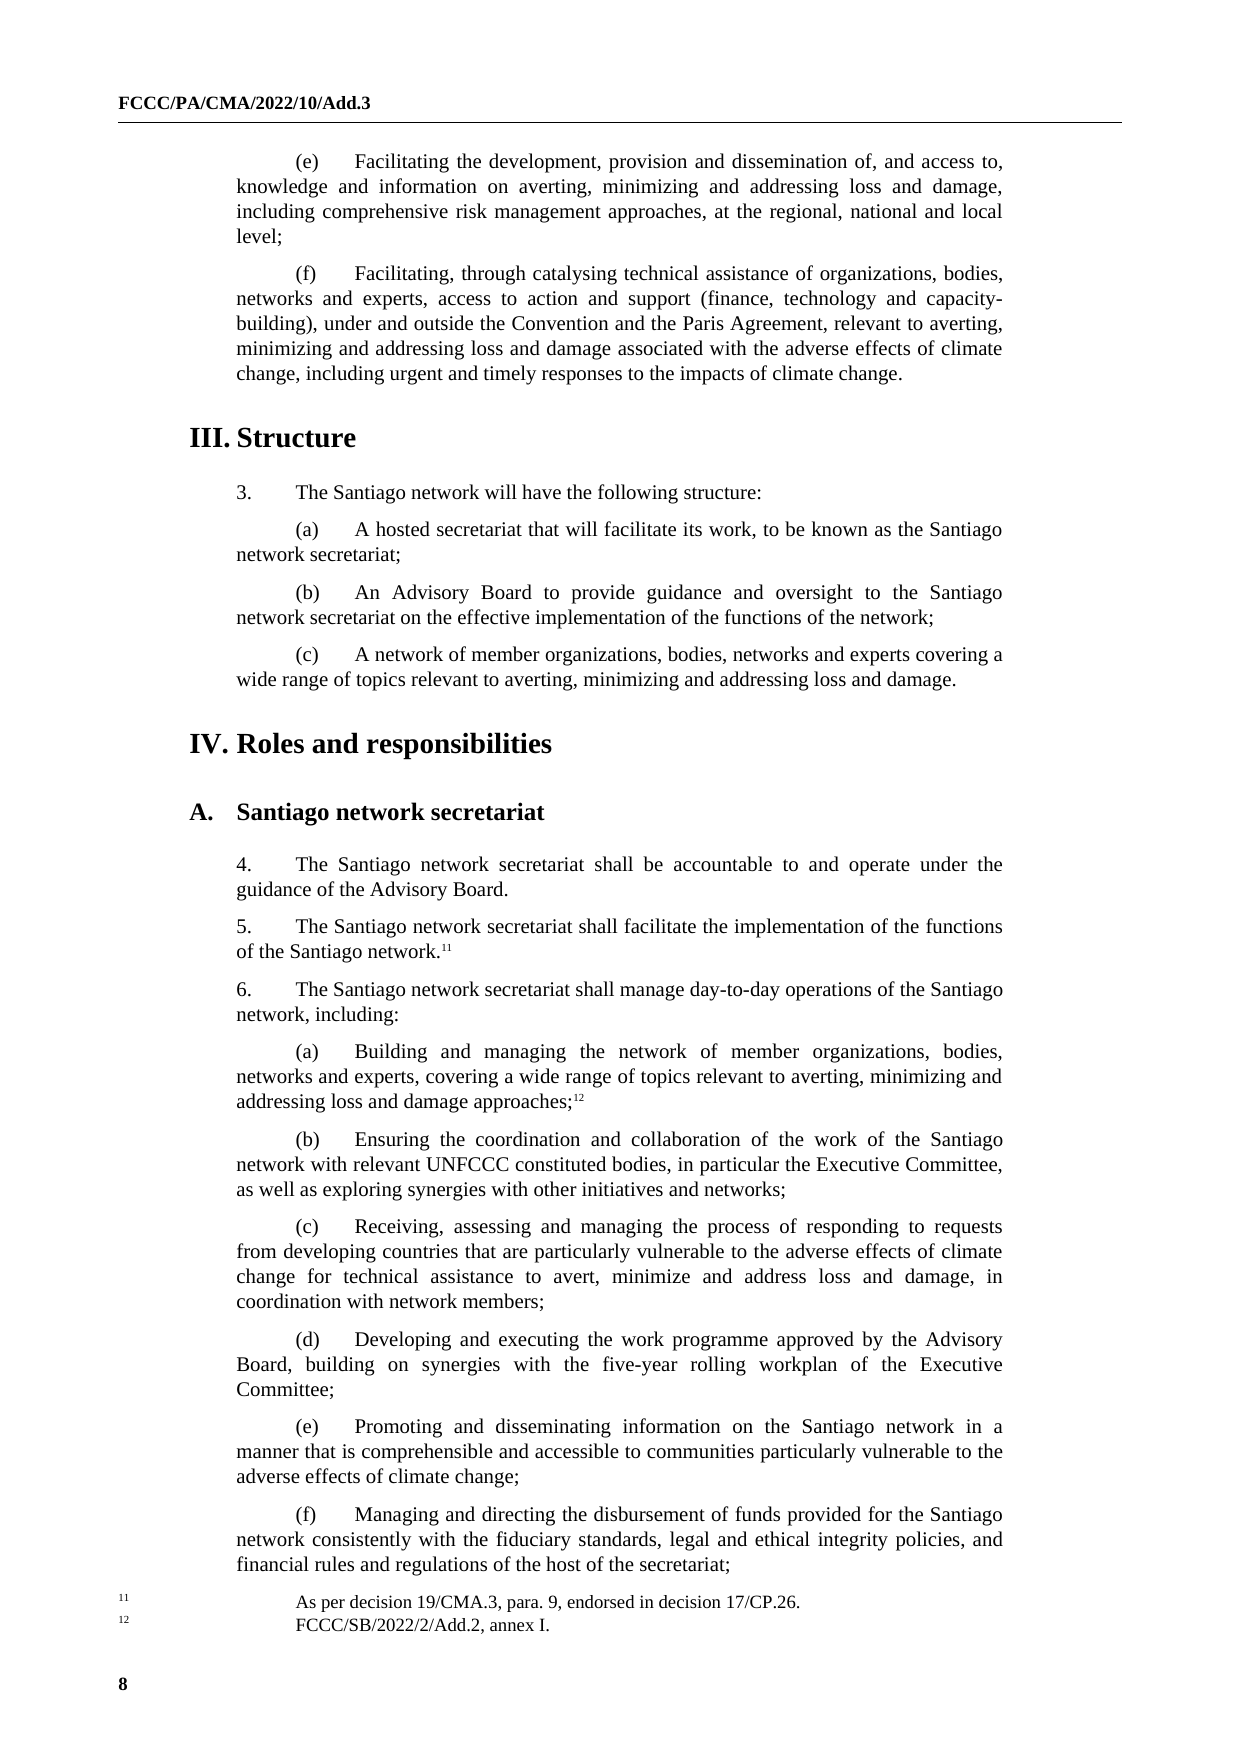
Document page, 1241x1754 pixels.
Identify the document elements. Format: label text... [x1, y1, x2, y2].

list (b) An Advisory Board to provide guidance and oversight to the Santiago network secretariat on the effective implementation of the functions of the network; [236, 579, 1004, 629]
list (b) Ensuring the coordination and collaboration of the work of the Santiago network with relevant UNFCCC constituted bodies, in particular the Executive Committee, as well as exploring synergies with other initiatives and networks; [236, 1126, 1004, 1201]
list (a) A hosted secretariat that will facilitate its work, to be known as the Santiago network secretariat; [236, 516, 1004, 566]
list (f) Managing and directing the disbursement of funds provided for the Santiago network consistently with the fiduciary standards, legal and ethical integrity policies, and financial rules and regulations of the host of the secretariat; [236, 1501, 1004, 1576]
list (e) Promoting and disseminating information on the Santiago network in a manner that is comprehensible and accessible to communities particularly vulnerable to the adverse effects of climate change; [236, 1413, 1004, 1488]
list 5. The Santiago network secretariat shall facilitate the implementation of the functions of the Santiago network. [236, 913, 1004, 963]
list (c) A network of member organizations, bodies, networks and experts covering a wide range of topics relevant to averting, minimizing and addressing loss and damage. [236, 641, 1004, 691]
list (c) Receiving, assessing and managing the process of responding to requests from developing countries that are particularly vulnerable to the adverse effects of climate change for technical assistance to avert, minimize and address loss and damage, in coordination with network members; [236, 1213, 1004, 1313]
list (a) Building and managing the network of member organizations, bodies, networks and experts, covering a wide range of topics relevant to averting, minimizing and addressing loss and damage approaches; [236, 1038, 1004, 1113]
list (f) Facilitating, through catalysing technical assistance of organizations, bodies, networks and experts, access to action and support (finance, technology and capacity-building), under and outside the Convention and the Paris Agreement, relevant to averting, minimizing and addressing loss and damage associated with the adverse effects of climate change, including urgent and timely responses to the impacts of climate change. [236, 260, 1004, 385]
list III. Structure [189, 423, 1004, 454]
list (d) Developing and executing the work programme approved by the Advisory Board, building on synergies with the five-year rolling workplan of the Executive Committee; [236, 1326, 1004, 1401]
list 6. The Santiago network secretariat shall manage day-to-day operations of the Santiago network, including: [236, 976, 1004, 1026]
list (e) Facilitating the development, provision and dissemination of, and access to, knowledge and information on averting, minimizing and addressing loss and damage, including comprehensive risk management approaches, at the regional, national and local level; [236, 148, 1004, 248]
list 4. The Santiago network secretariat shall be accountable to and operate under the guidance of the Advisory Board. [236, 851, 1004, 901]
list 3. The Santiago network will have the following structure: [236, 479, 1004, 504]
list A. Santiago network secretariat [189, 798, 1004, 826]
list IV. Roles and responsibilities [189, 729, 1004, 760]
